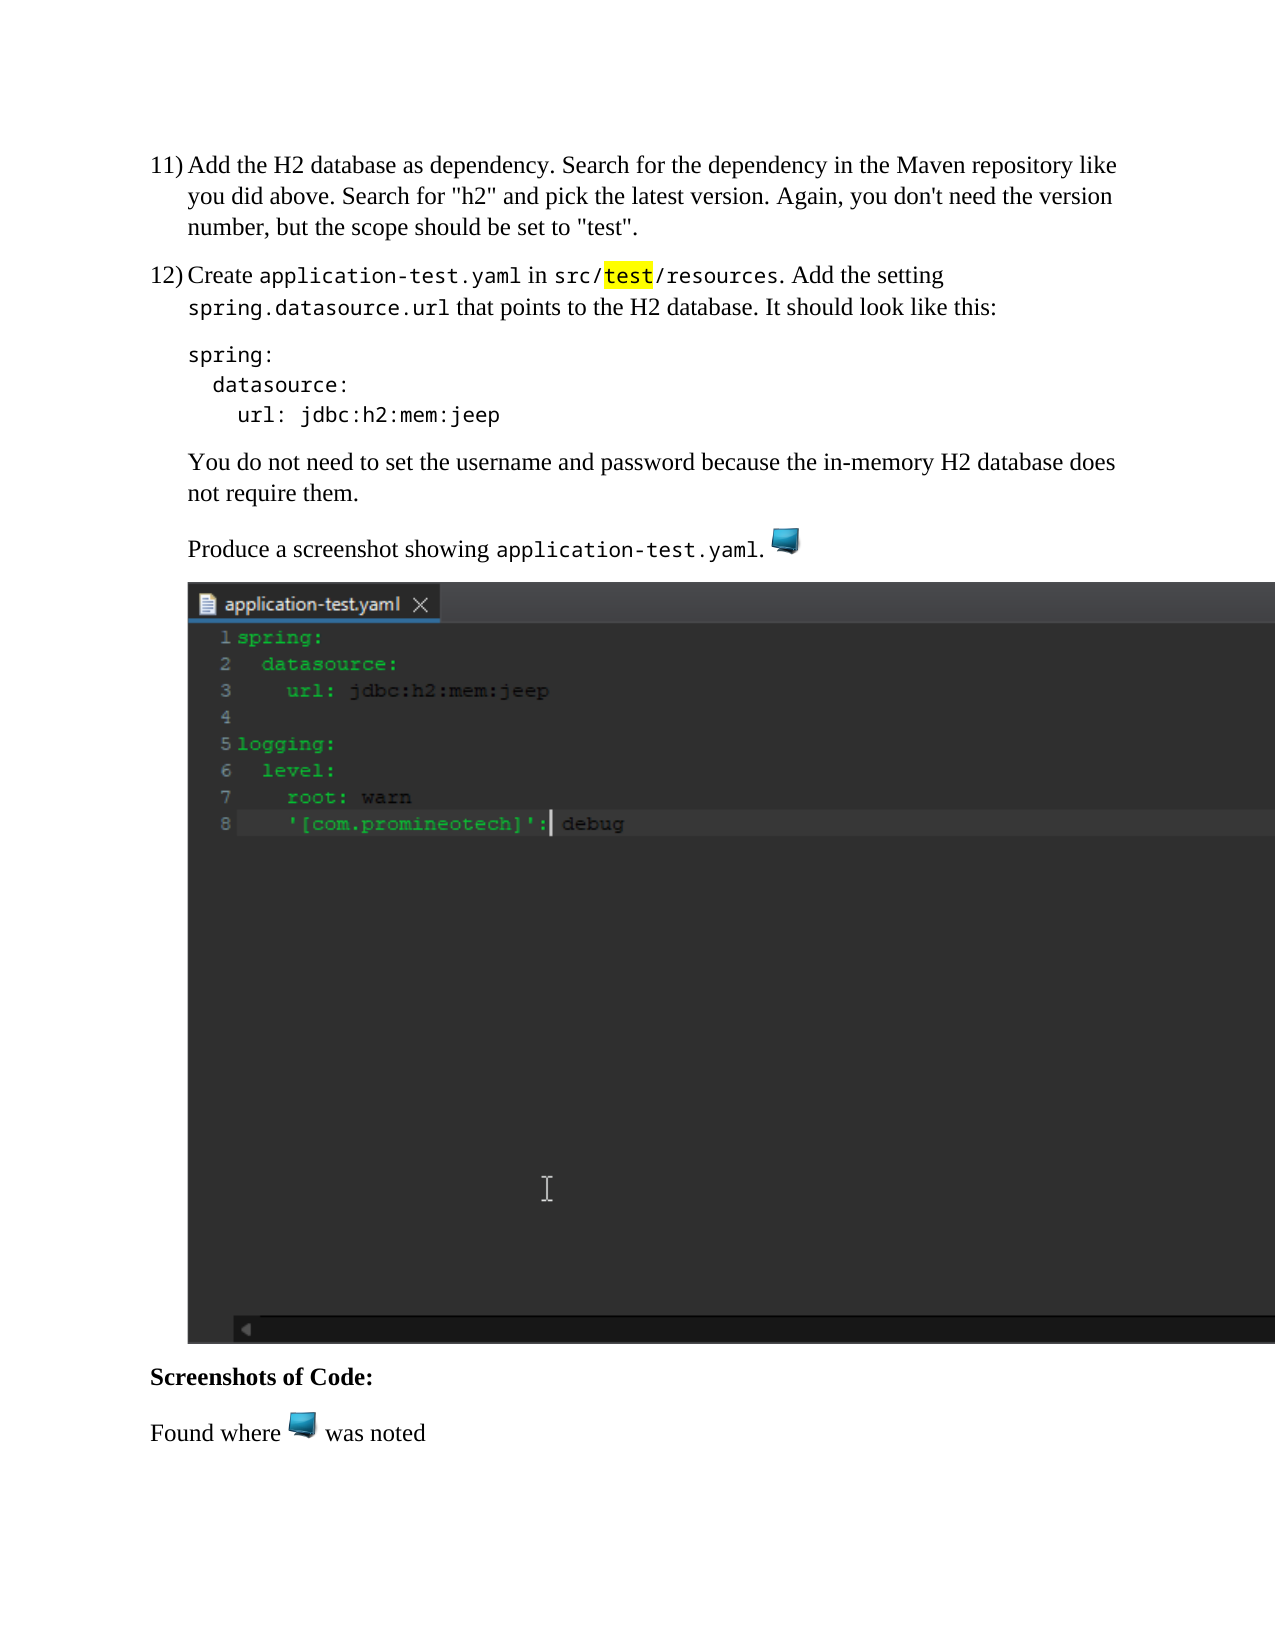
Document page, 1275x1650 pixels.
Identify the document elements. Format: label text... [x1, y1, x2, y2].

picture [187, 582, 1275, 1344]
text Screenshots of Code: [150, 1362, 1125, 1391]
text Found where was noted [150, 1410, 1125, 1446]
picture [770, 525, 802, 557]
list Create application-test.yaml in src/test/resources. Add the setting spring.datasource.url that points to the H2 database. It should look like this: [150, 260, 1125, 321]
text You do not need to set the username and password because the in-memory H2 database does not require them. [187, 447, 1125, 507]
text datasource: [187, 370, 1125, 398]
list Add the H2 database as dependency. Search for the dependency in the Maven repository like you did above. Search for "h2" and pick the latest version. Again, you don't need the version number, but the scope should be set to "test". [150, 150, 1125, 241]
text Produce a screenshot showing application-test.yaml. [187, 526, 1125, 563]
text spring: [187, 340, 1125, 368]
text url: jdbc:h2:mem:jeep [187, 400, 1125, 429]
picture [287, 1409, 319, 1441]
